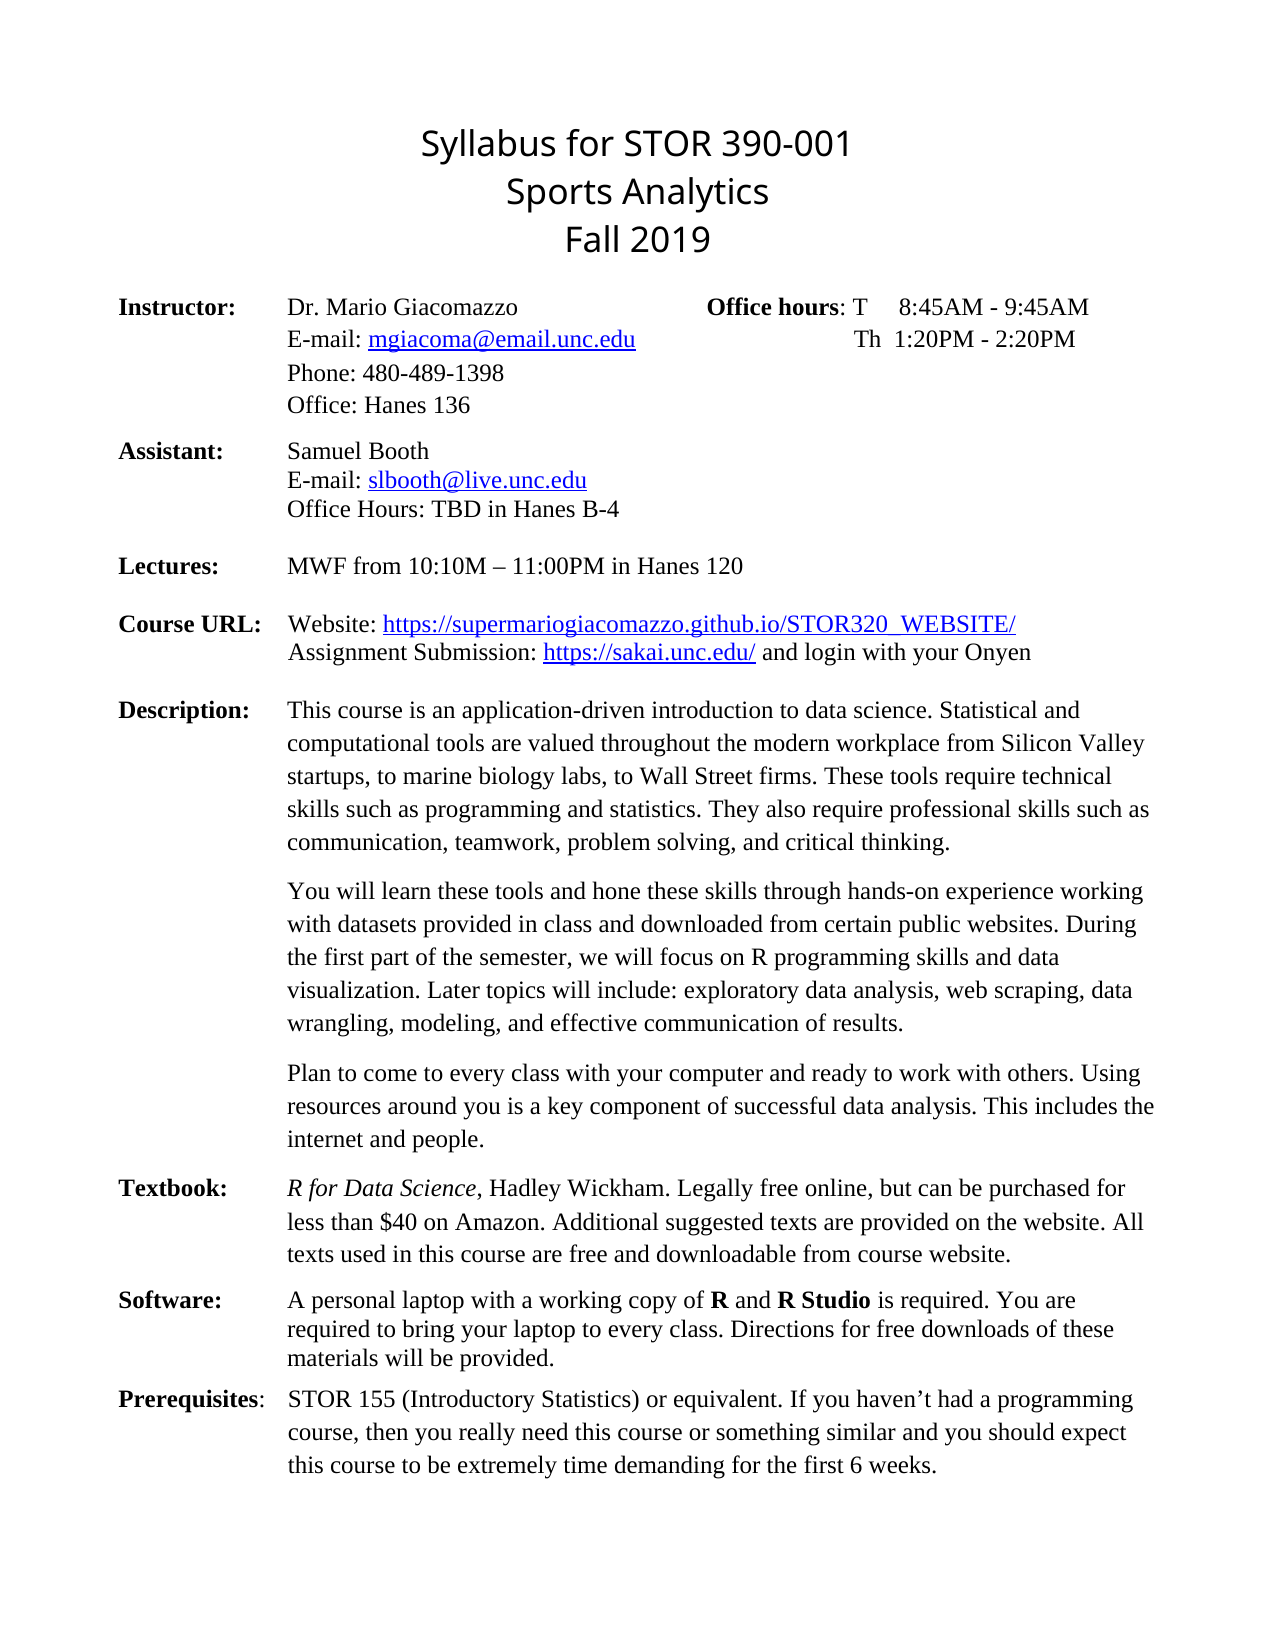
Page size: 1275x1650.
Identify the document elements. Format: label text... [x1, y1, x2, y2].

text Lectures: MWF from 10:10M – 11:00PM in Hanes 120 [118, 551, 1157, 580]
text E-mail: slbooth@live.unc.edu [118, 465, 1157, 494]
text Office Hours: TBD in Hanes B-4 [118, 494, 1157, 522]
text You will learn these tools and hone these skills through hands-on experience working with datasets provided in class and downloaded from certain public websites. During the first part of the semester, we will focus on R programming skills and data visualization. Later topics will include: exploratory data analysis, web scraping, data wrangling, modeling, and effective communication of results. [287, 876, 1157, 1037]
text Textbook: R for Data Science, Hadley Wickham. Legally free online, but can be purchased for less than $40 on Amazon. Additional suggested texts are provided on the website. All texts used in this course are free and downloadable from course website. [118, 1173, 1157, 1268]
text Assignment Submission: https://sakai.unc.edu/ and login with your Onyen [118, 637, 1157, 666]
text Instructor: Dr. Mario Giacomazzo Office hours: T 8:45AM - 9:45AM E-mail: mgiacoma@email.unc.edu Th 1:20PM - 2:20PM Phone: 480-489-1398 Office: Hanes 136 [118, 292, 1157, 419]
text Syllabus for STOR 390-001 Sports Analytics [118, 118, 1157, 214]
text Fall 2019 [118, 214, 1157, 263]
text Plan to come to every class with your computer and ready to work with others. Using resources around you is a key component of successful data analysis. This includes the internet and people. [287, 1058, 1157, 1153]
text Prerequisites: STOR 155 (Introductory Statistics) or equivalent. If you haven’t had a programming course, then you really need this course or something similar and you should expect this course to be extremely time demanding for the first 6 weeks. [118, 1384, 1157, 1479]
text Software: A personal laptop with a working copy of R and R Studio is required. You are required to bring your laptop to every class. Directions for free downloads of these materials will be provided. [118, 1285, 1157, 1371]
text Course URL: Website: https://supermariogiacomazzo.github.io/STOR320_WEBSITE/ [118, 609, 1157, 637]
text Description: This course is an application-driven introduction to data science. Statistical and computational tools are valued throughout the modern workplace from Silicon Valley startups, to marine biology labs, to Wall Street firms. These tools require technical skills such as programming and statistics. They also require professional skills such as communication, teamwork, problem solving, and critical thinking. [118, 695, 1157, 856]
text Assistant: Samuel Booth [118, 436, 1157, 465]
